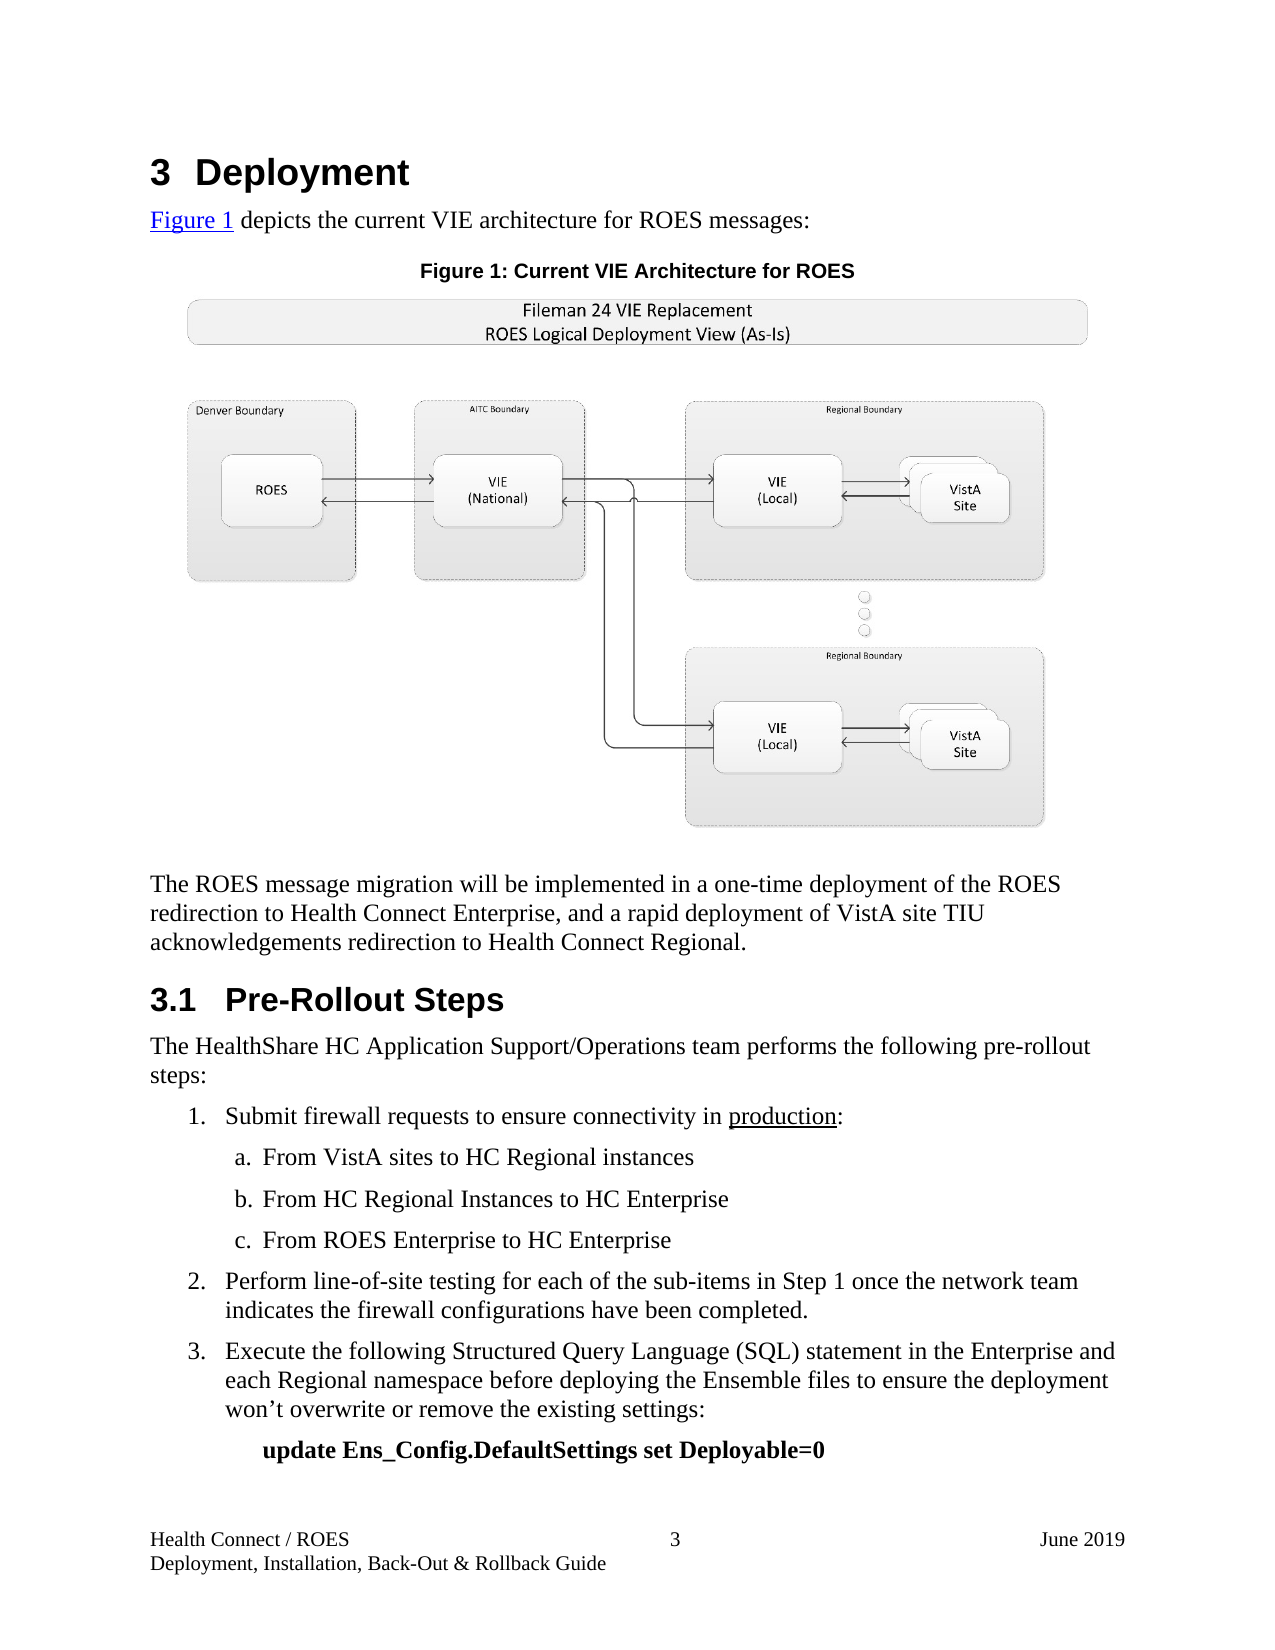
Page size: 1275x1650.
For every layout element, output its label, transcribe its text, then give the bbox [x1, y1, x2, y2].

subtitle Deployment [150, 150, 1125, 193]
subtitle Pre-Rollout Steps [150, 980, 1125, 1019]
text The ROES message migration will be implemented in a one-time deployment of the ROES redirection to Health Connect Enterprise, and a rapid deployment of VistA site TIU acknowledgements redirection to Health Connect Regional. [150, 869, 1125, 955]
list From ROES Enterprise to HC Enterprise [234, 1225, 1125, 1254]
text Figure 1: Current VIE Architecture for ROES [150, 259, 1125, 283]
text The HealthShare HC Application Support/Operations team performs the following pre-rollout steps: [150, 1031, 1125, 1089]
list From HC Regional Instances to HC Enterprise [234, 1184, 1125, 1212]
list Perform line-of-site testing for each of the sub-items in Step 1 once the network team indicates the firewall configurations have been completed. [187, 1266, 1125, 1324]
list From VistA sites to HC Regional instances [234, 1142, 1125, 1171]
list Submit firewall requests to ensure connectivity in production: [187, 1101, 1125, 1130]
list Execute the following Structured Query Language (SQL) statement in the Enterprise and each Regional namespace before deploying the Ensemble files to ensure the deployment won’t overwrite or remove the existing settings: [187, 1336, 1125, 1422]
list update Ens_Config.DefaultSettings set Deployable=0 [262, 1435, 1125, 1464]
picture [187, 295, 1088, 828]
text Figure 1 depicts the current VIE architecture for ROES messages: [150, 206, 1125, 234]
